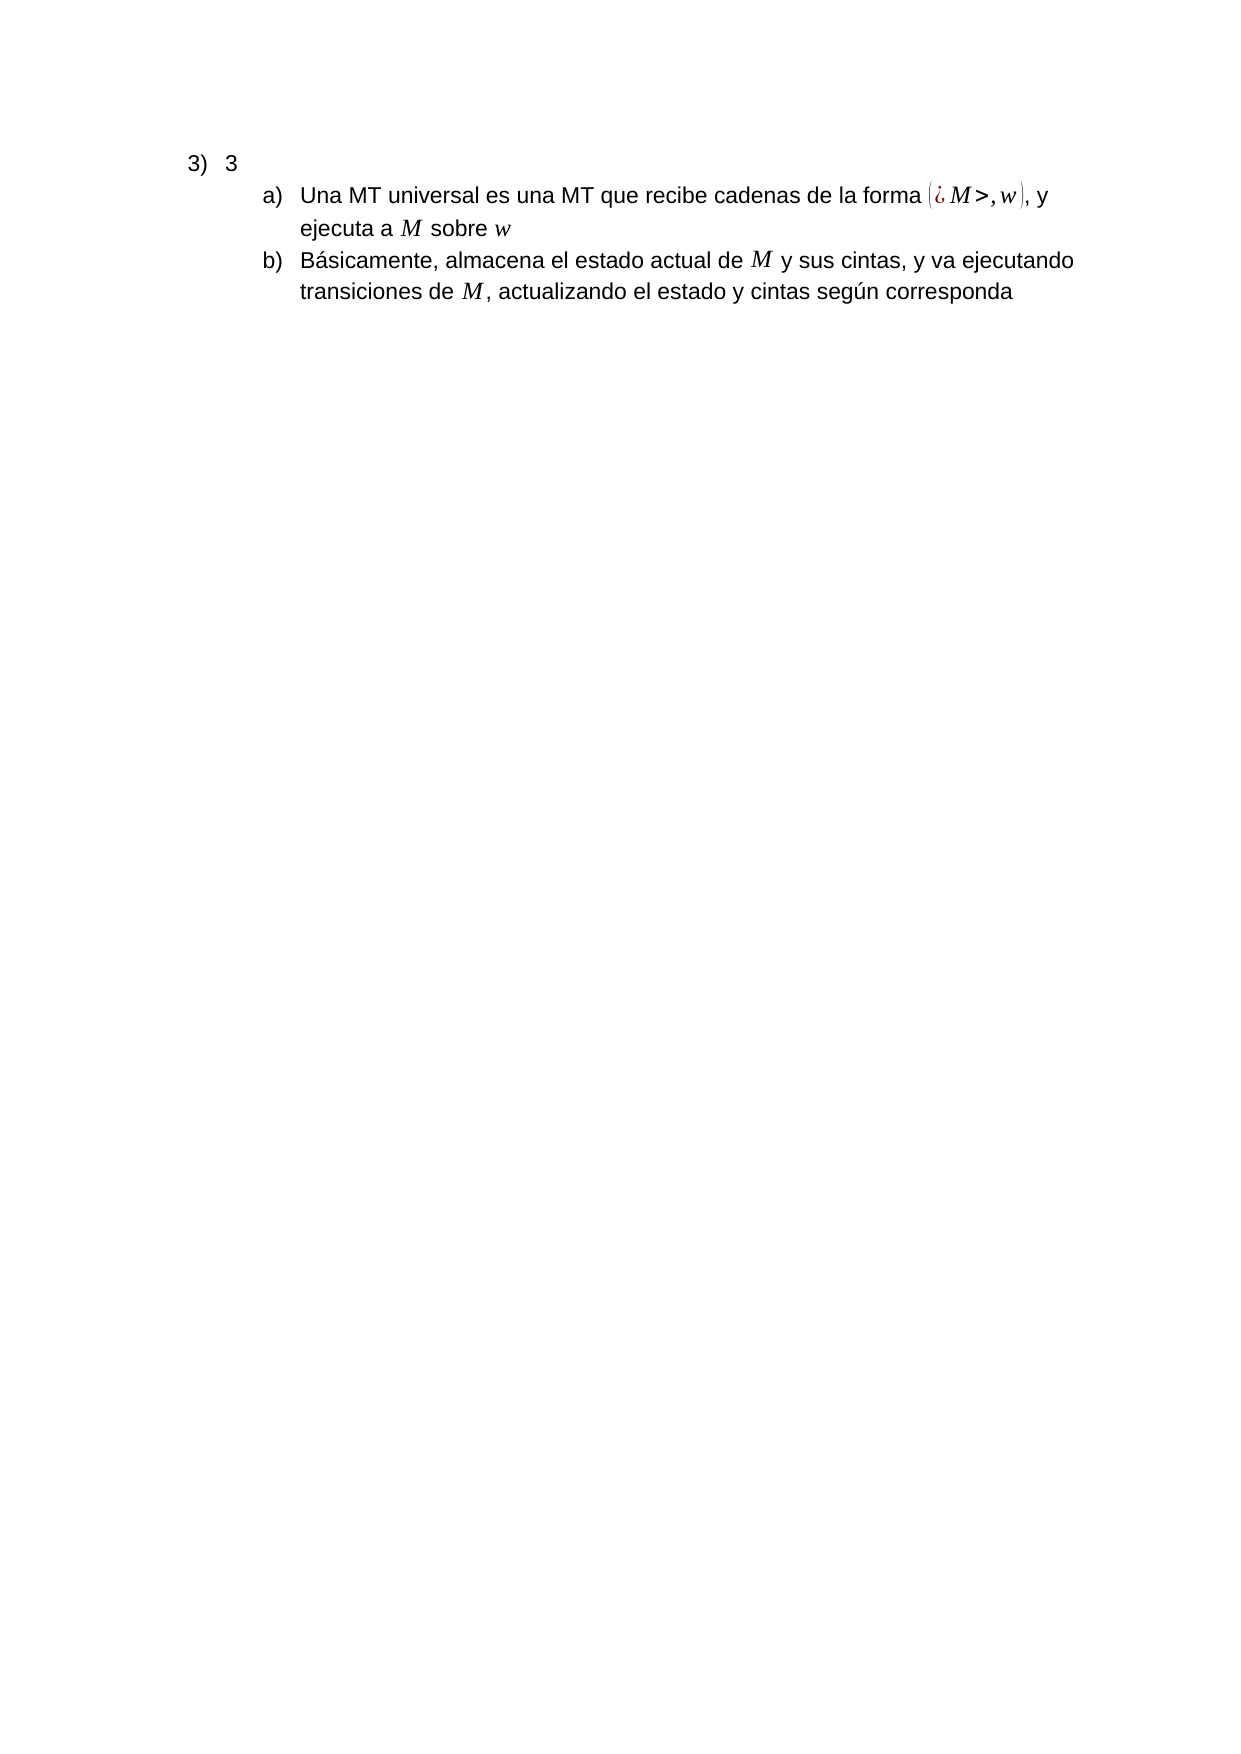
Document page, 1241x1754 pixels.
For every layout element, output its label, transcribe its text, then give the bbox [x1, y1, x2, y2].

list Básicamente, almacena el estado actual de y sus cintas, y va ejecutando transiciones de , actualizando el estado y cintas según corresponda [262, 246, 1090, 305]
list Una MT universal es una MT que recibe cadenas de la forma , y ejecuta a sobre [262, 180, 1090, 242]
list 3 [187, 150, 1090, 176]
